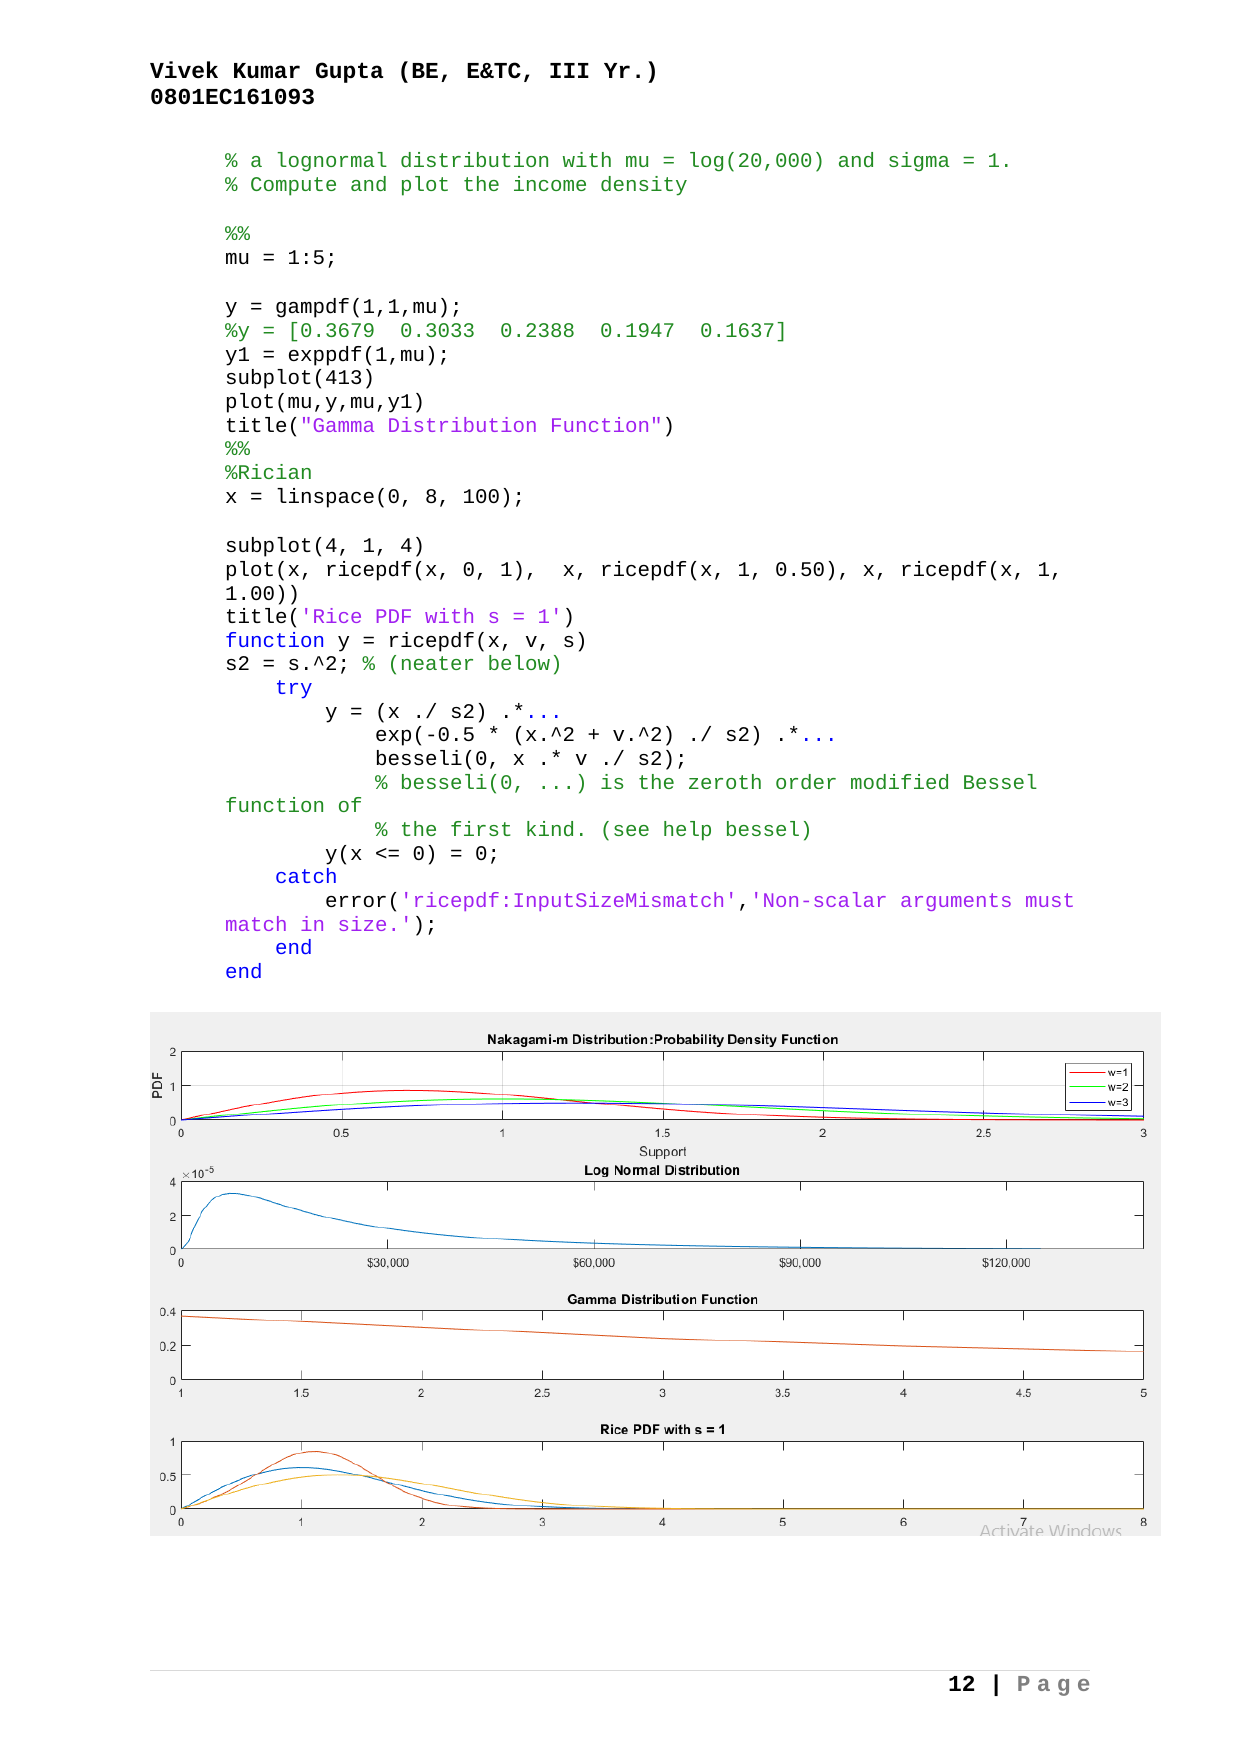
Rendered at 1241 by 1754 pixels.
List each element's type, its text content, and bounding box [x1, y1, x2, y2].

text % a lognormal distribution with mu = log(20,000) and sigma = 1. [225, 150, 1090, 174]
text s2 = s.^2; % (neater below) [225, 653, 1090, 677]
text % the first kind. (see help bessel) [225, 819, 1090, 843]
text subplot(413) [225, 367, 1090, 391]
text % besseli(0, ...) is the zeroth order modified Bessel function of [225, 772, 1090, 819]
text %% [225, 438, 1090, 462]
text title('Rice PDF with s = 1') [225, 606, 1090, 630]
text y1 = exppdf(1,mu); [225, 344, 1090, 367]
text error('ricepdf:InputSizeMismatch','Non-scalar arguments must match in size.'); [225, 890, 1090, 937]
text plot(mu,y,mu,y1) [225, 391, 1090, 415]
text mu = 1:5; [225, 247, 1090, 271]
text y(x <= 0) = 0; [225, 843, 1090, 866]
text title("Gamma Distribution Function") [225, 415, 1090, 438]
text catch [225, 866, 1090, 890]
text x = linspace(0, 8, 100); [225, 486, 1090, 509]
text %y = [0.3679 0.3033 0.2388 0.1947 0.1637] [225, 320, 1090, 344]
text function y = ricepdf(x, v, s) [225, 630, 1090, 653]
text exp(-0.5 * (x.^2 + v.^2) ./ s2) .*... [225, 724, 1090, 748]
picture [150, 1012, 1161, 1536]
text %Rician [225, 462, 1090, 486]
text % Compute and plot the income density [225, 174, 1090, 197]
text subplot(4, 1, 4) [225, 535, 1090, 559]
text try [225, 677, 1090, 701]
text y = (x ./ s2) .*... [225, 701, 1090, 724]
text end [225, 937, 1090, 961]
text besseli(0, x .* v ./ s2); [225, 748, 1090, 772]
text end [225, 961, 1090, 984]
text y = gampdf(1,1,mu); [225, 296, 1090, 320]
text %% [225, 223, 1090, 247]
text plot(x, ricepdf(x, 0, 1), x, ricepdf(x, 1, 0.50), x, ricepdf(x, 1, 1.00)) [225, 559, 1090, 606]
